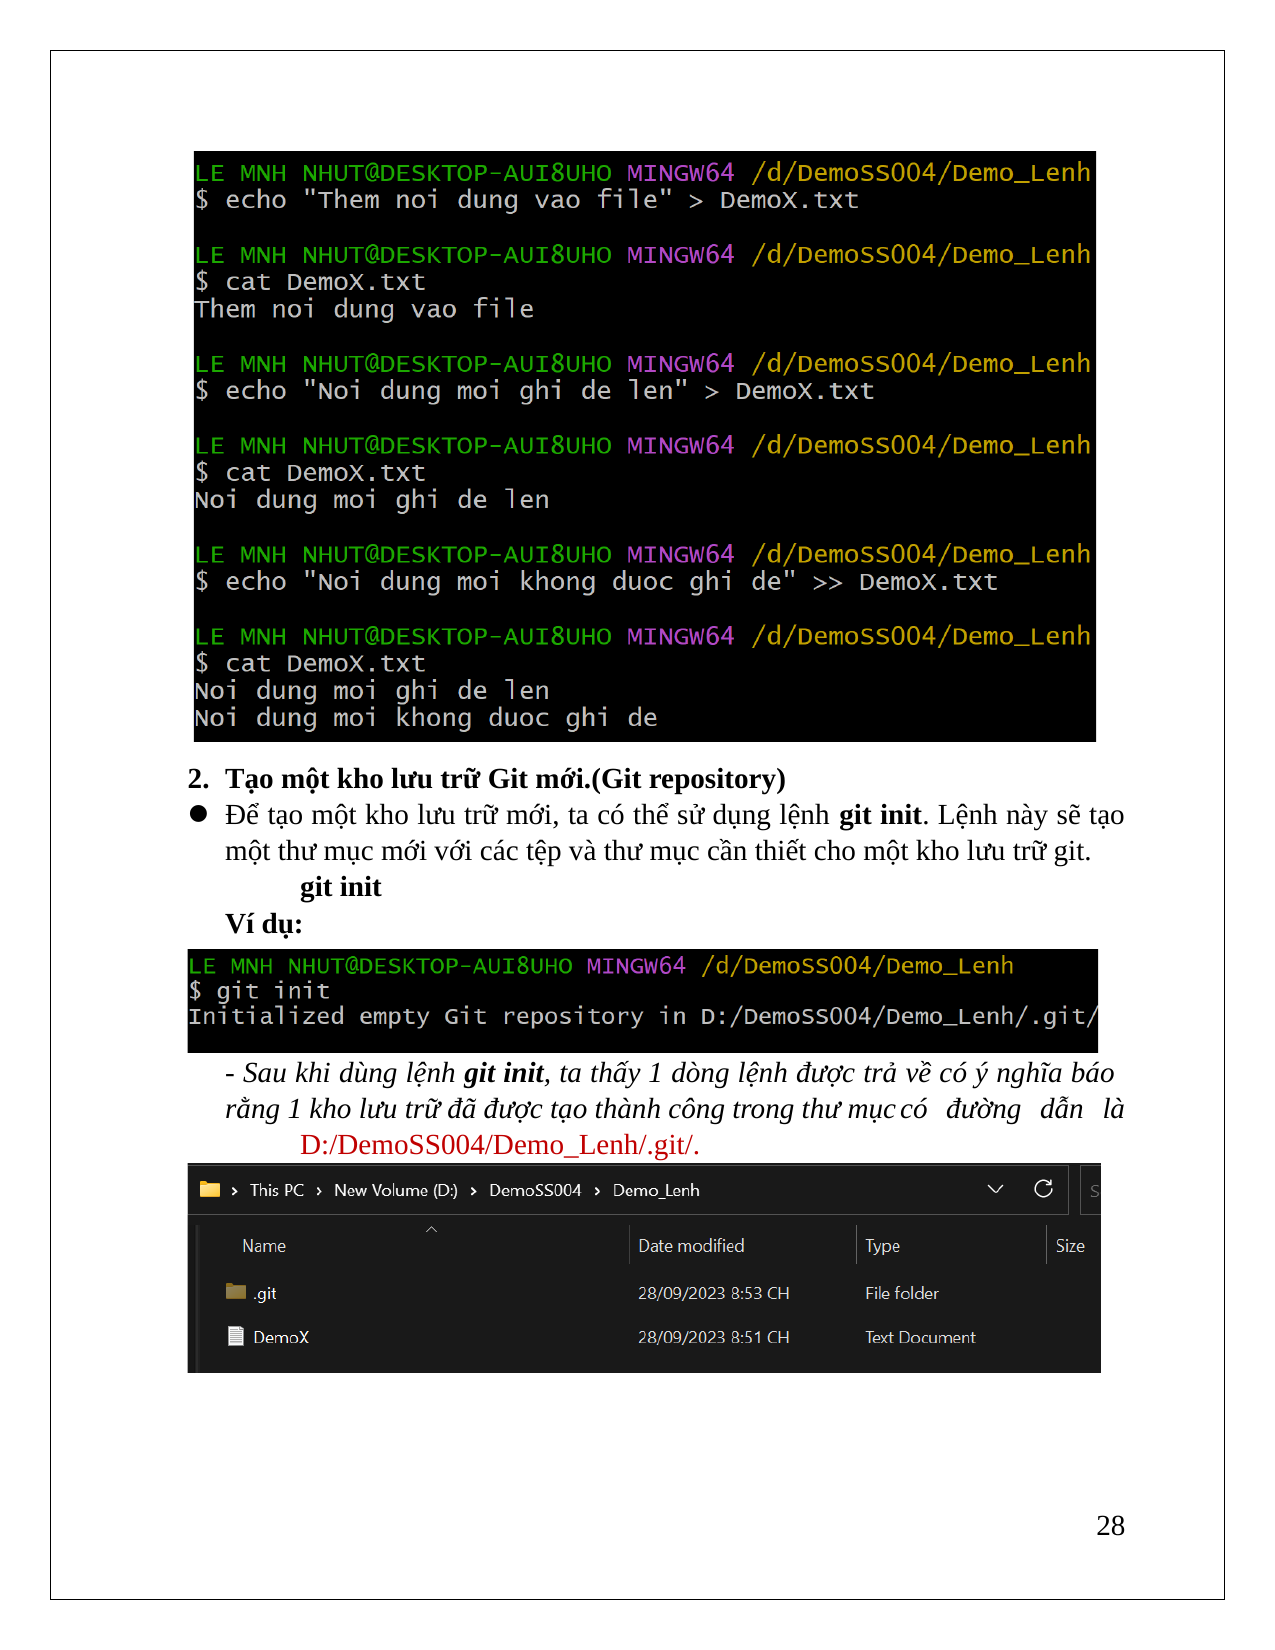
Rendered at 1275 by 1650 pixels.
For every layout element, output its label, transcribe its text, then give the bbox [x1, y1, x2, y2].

subtitle Tạo một kho lưu trữ Git mới.(Git repository) [187, 761, 1125, 794]
list Để tạo một kho lưu trữ mới, ta có thể sử dụng lệnh git init. Lệnh này sẽ tạo một thư mục mới với các tệp và thư mục cần thiết cho một kho lưu trữ git. [187, 797, 1125, 867]
list git init [187, 869, 1125, 903]
list - Sau khi dùng lệnh git init, ta thấy 1 dòng lệnh được trả về có ý nghĩa báo rằng 1 kho lưu trữ đã được tạo thành công trong thư mục có đường dẫn là D:/DemoSS004/Demo_Lenh/.git/. [150, 1055, 1125, 1161]
list Ví dụ: [150, 906, 1125, 939]
picture [187, 1163, 1101, 1373]
picture [193, 151, 1097, 742]
picture [187, 949, 1099, 1053]
